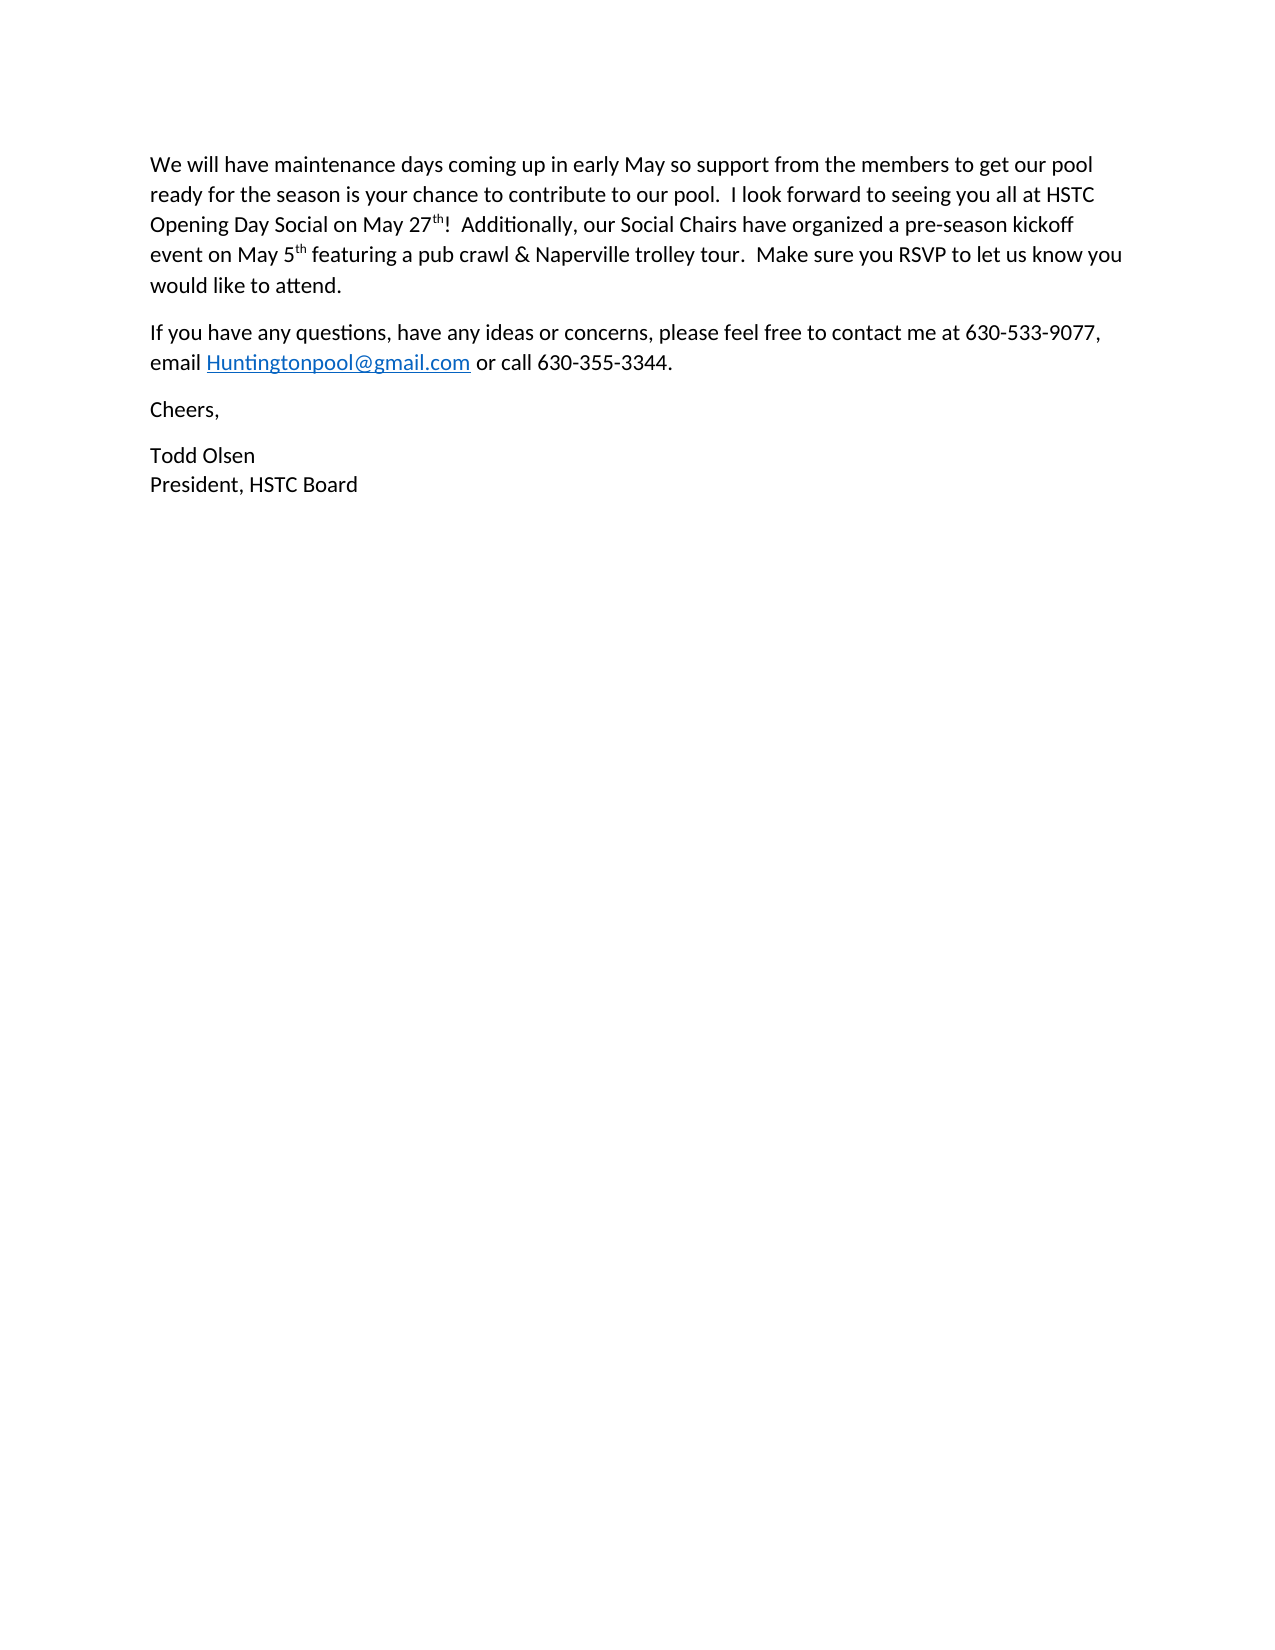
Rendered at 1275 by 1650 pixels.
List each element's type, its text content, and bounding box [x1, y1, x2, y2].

text Todd Olsen [150, 442, 1125, 470]
text We will have maintenance days coming up in early May so support from the members to get our pool ready for the season is your chance to contribute to our pool. I look forward to seeing you all at HSTC Opening Day Social on May 27th! Additionally, our Social Chairs have organized a pre-season kickoff event on May 5th featuring a pub crawl & Naperville trolley tour. Make sure you RSVP to let us know you would like to attend. [150, 150, 1125, 299]
text President, HSTC Board [150, 470, 1125, 498]
text If you have any questions, have any ideas or concerns, please feel free to contact me at 630-533-9077, email Huntingtonpool@gmail.com or call 630-355-3344. [150, 318, 1125, 376]
text Cheers, [150, 395, 1125, 423]
